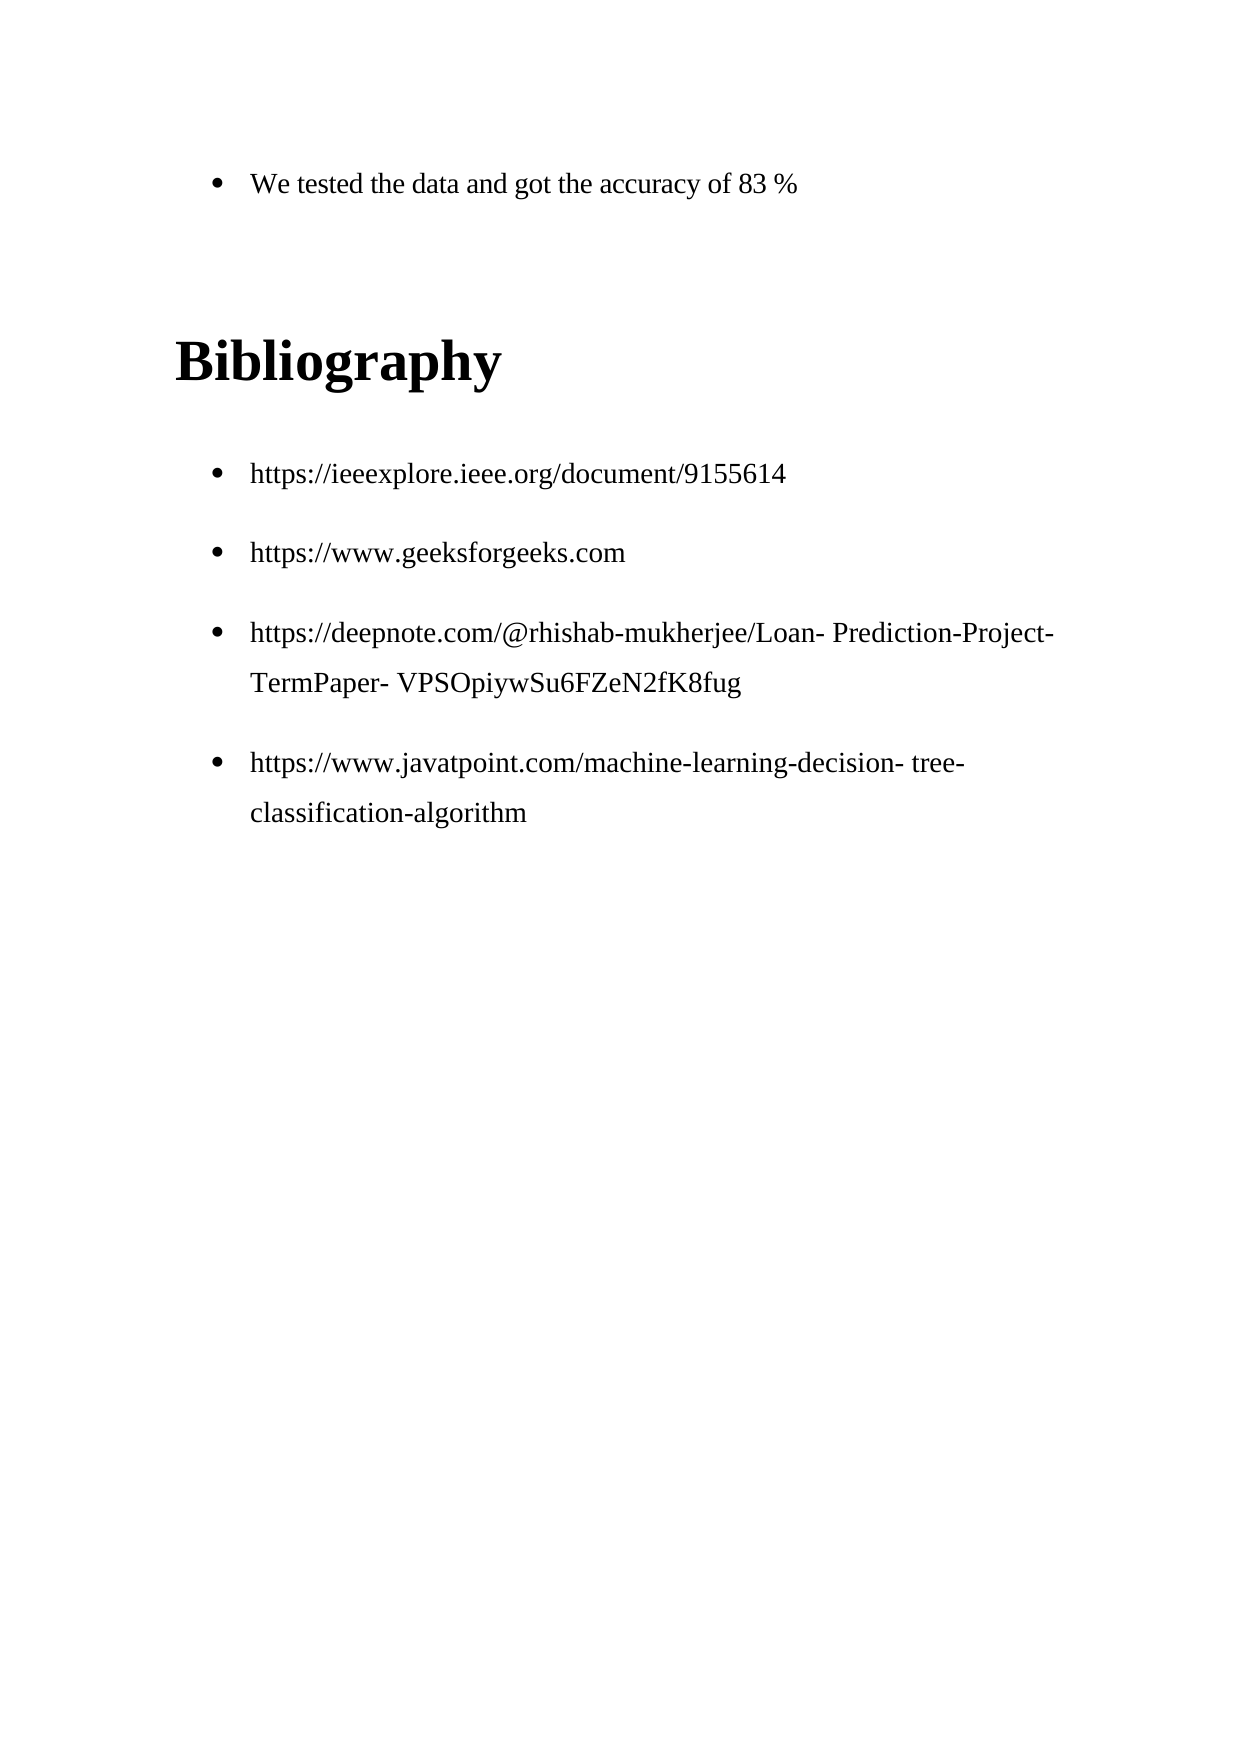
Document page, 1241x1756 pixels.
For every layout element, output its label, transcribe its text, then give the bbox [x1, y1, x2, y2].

list https://www.javatpoint.com/machine-learning-decision- tree-classification-algorithm [212, 745, 1105, 829]
list https://ieeexplore.ieee.org/document/9155614 [212, 456, 1105, 489]
list https://www.geeksforgeeks.com [212, 535, 1105, 569]
subtitle Bibliography [175, 326, 1105, 393]
list We tested the data and got the accuracy of 83 % [212, 167, 1105, 200]
list https://deepnote.com/@rhishab-mukherjee/Loan- Prediction-Project-TermPaper- VPSOpiywSu6FZeN2fK8fug [212, 615, 1105, 699]
